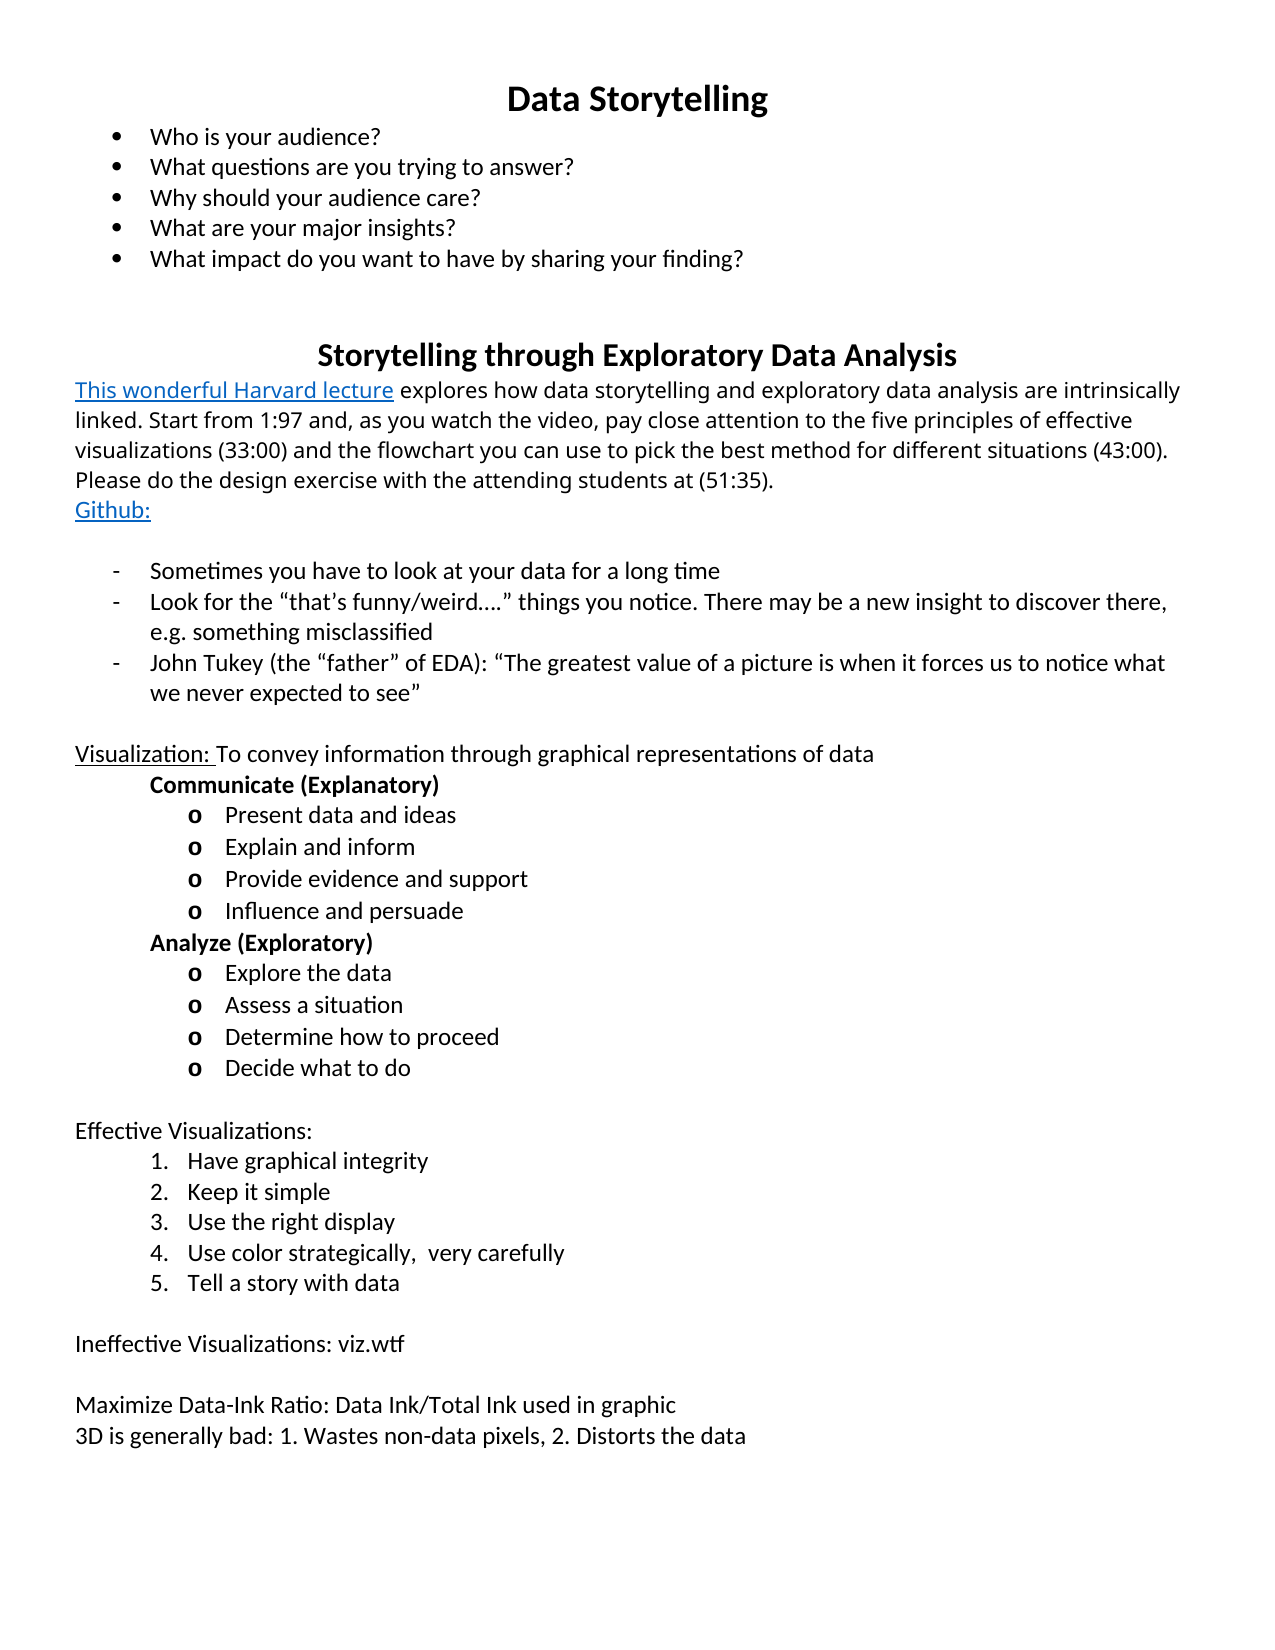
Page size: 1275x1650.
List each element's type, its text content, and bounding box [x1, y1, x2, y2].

list Have graphical integrity [150, 1145, 1200, 1176]
list Assess a situation [187, 989, 1200, 1021]
text Storytelling through Exploratory Data Analysis [75, 334, 1200, 375]
list Tell a story with data [150, 1267, 1200, 1298]
list Why should your audience care? [112, 182, 1200, 212]
text Analyze (Exploratory) [150, 927, 1200, 957]
text Data Storytelling [75, 75, 1200, 121]
text 3D is generally bad: 1. Wastes non-data pixels, 2. Distorts the data [75, 1420, 1200, 1451]
text This wonderful Harvard lecture explores how data storytelling and exploratory data analysis are intrinsically linked. Start from 1:97 and, as you watch the video, pay close attention to the five principles of effective visualizations (33:00) and the flowchart you can use to pick the best method for different situations (43:00). Please do the design exercise with the attending students at (51:35). [75, 375, 1200, 494]
text Github: [75, 494, 1200, 525]
list Use color strategically, very carefully [150, 1237, 1200, 1267]
list Decide what to do [187, 1052, 1200, 1084]
list Present data and ideas [187, 799, 1200, 831]
list Provide evidence and support [187, 863, 1200, 895]
list Explore the data [187, 957, 1200, 989]
list What questions are you trying to answer? [112, 151, 1200, 182]
list Determine how to proceed [187, 1021, 1200, 1052]
list Sometimes you have to look at your data for a long time [112, 555, 1200, 586]
text Visualization: To convey information through graphical representations of data [75, 738, 1200, 769]
list John Tukey (the “father” of EDA): “The greatest value of a picture is when it forces us to notice what we never expected to see” [112, 647, 1200, 708]
list Look for the “that’s funny/weird….” things you notice. There may be a new insight to discover there, e.g. something misclassified [112, 586, 1200, 647]
list Influence and persuade [187, 895, 1200, 927]
text Maximize Data-Ink Ratio: Data Ink/Total Ink used in graphic [75, 1389, 1200, 1420]
text Ineffective Visualizations: viz.wtf [75, 1328, 1200, 1359]
text Effective Visualizations: [75, 1115, 1200, 1145]
list What are your major insights? [112, 212, 1200, 243]
list Explain and inform [187, 831, 1200, 863]
list What impact do you want to have by sharing your finding? [112, 243, 1200, 273]
list Who is your audience? [112, 121, 1200, 151]
text Communicate (Explanatory) [75, 769, 1200, 799]
list Keep it simple [150, 1176, 1200, 1206]
list Use the right display [150, 1206, 1200, 1237]
